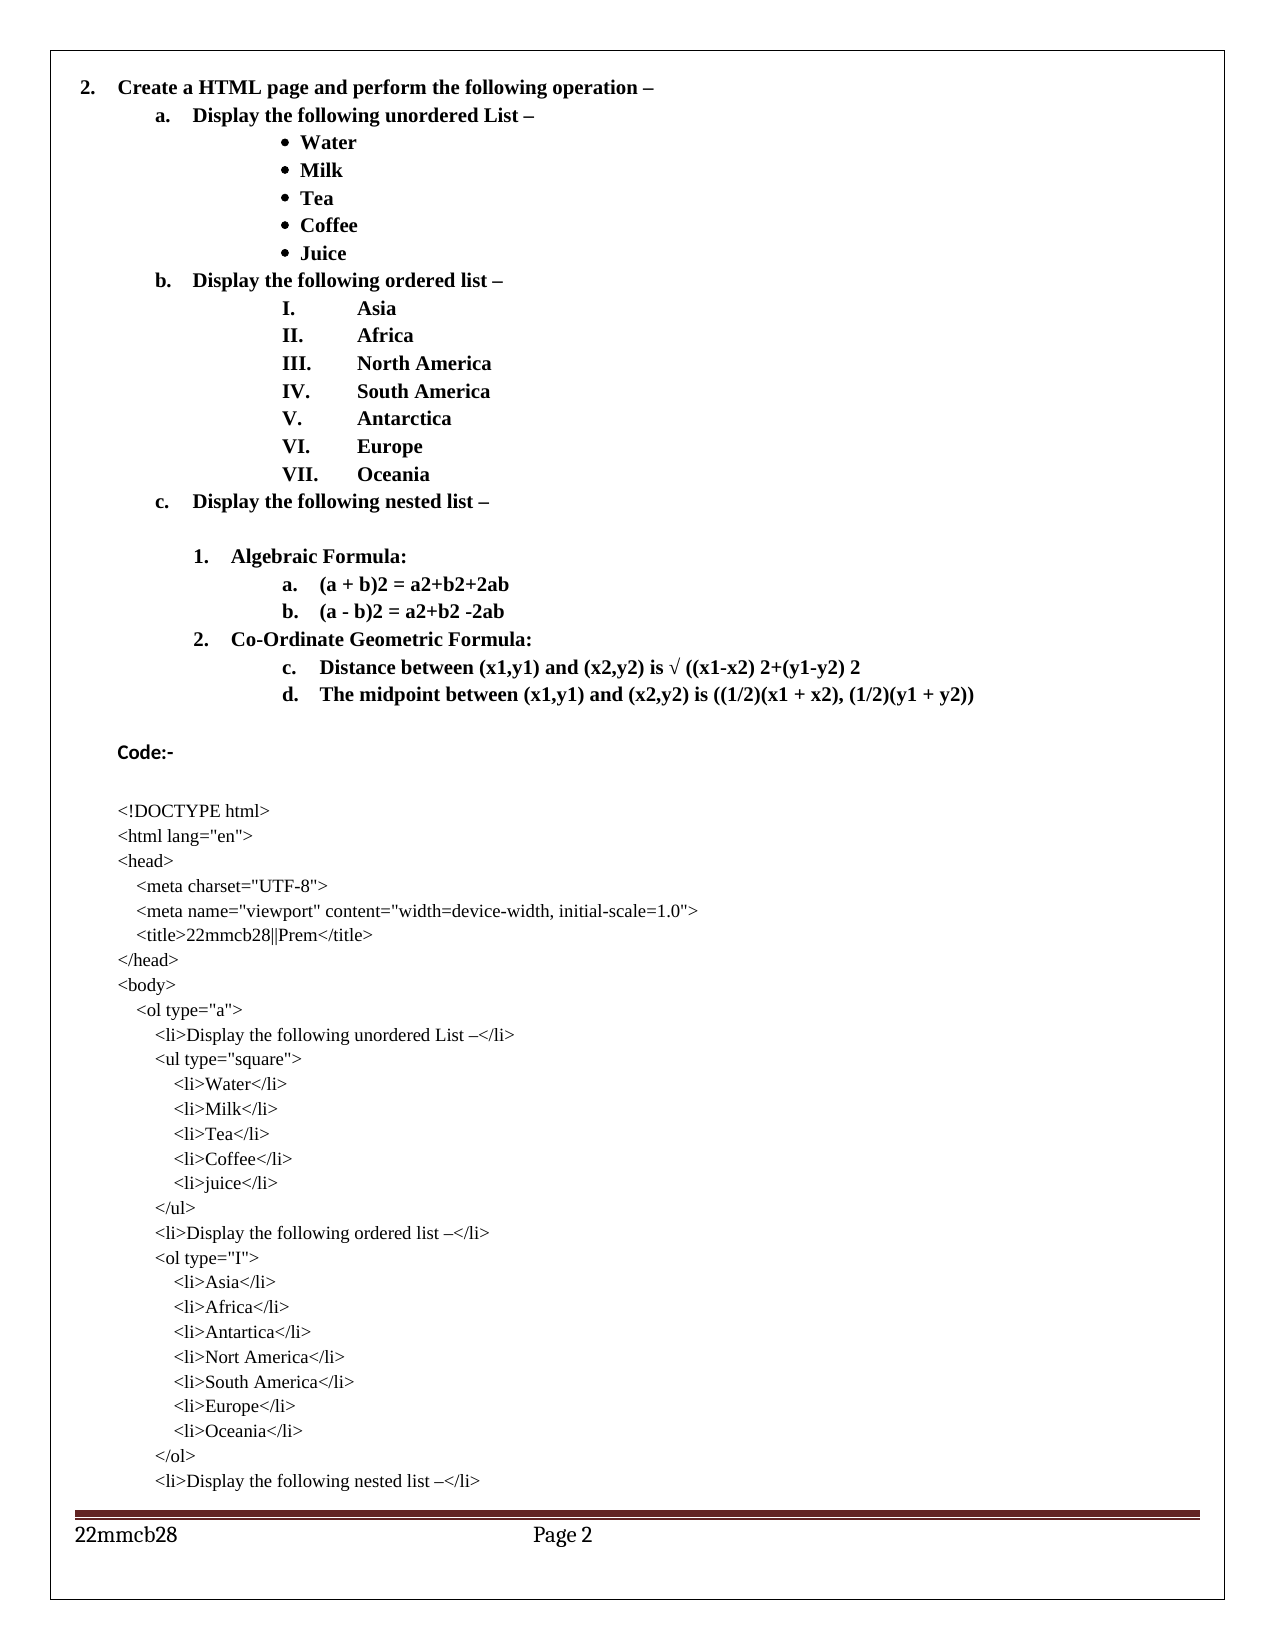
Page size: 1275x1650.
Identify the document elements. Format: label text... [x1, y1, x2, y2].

list <ol type="a"> [117, 999, 1200, 1020]
list <title>22mmcb28||Prem</title> [117, 924, 1200, 946]
list Asia [282, 296, 1200, 320]
list <html lang="en"> [117, 825, 1200, 847]
list <li>Water</li> [117, 1073, 1200, 1095]
list </head> [117, 949, 1200, 971]
list Coffee [281, 213, 1200, 237]
list <head> [117, 850, 1200, 872]
list <li>Display the following unordered List –</li> [117, 1023, 1200, 1045]
list <li>juice</li> [117, 1172, 1200, 1194]
list <li>Tea</li> [117, 1123, 1200, 1144]
list </ul> [117, 1197, 1200, 1219]
list Display the following unordered List – [155, 103, 1200, 127]
list North America [282, 351, 1200, 375]
list <li>Africa</li> [117, 1296, 1200, 1318]
list Algebraic Formula: [193, 544, 1200, 568]
list <li>Coffee</li> [117, 1147, 1200, 1169]
list </ol> [117, 1445, 1200, 1467]
list Antarctica [282, 406, 1200, 430]
list Display the following ordered list – [155, 268, 1200, 292]
list <ul type="square"> [117, 1048, 1200, 1070]
list Display the following nested list – [155, 489, 1200, 513]
list (a - b)2 = a2+b2 -2ab [282, 599, 1200, 623]
list Tea [281, 185, 1200, 209]
list <li>Oceania</li> [117, 1420, 1200, 1442]
list <li>Europe</li> [117, 1395, 1200, 1417]
list Juice [281, 241, 1200, 265]
list (a + b)2 = a2+b2+2ab [282, 572, 1200, 596]
list <li>Display the following nested list –</li> [117, 1470, 1200, 1491]
list Milk [281, 158, 1200, 182]
list Water [281, 130, 1200, 154]
list <li>Nort America</li> [117, 1346, 1200, 1367]
list <li>Antartica</li> [117, 1321, 1200, 1343]
list <li>Milk</li> [117, 1098, 1200, 1119]
list Code:- [117, 739, 1200, 764]
list Oceania [282, 461, 1200, 486]
list <meta name="viewport" content="width=device-width, initial-scale=1.0"> [117, 899, 1200, 921]
list <meta charset="UTF-8"> [117, 875, 1200, 896]
list South America [282, 379, 1200, 403]
list Distance between (x1,y1) and (x2,y2) is √ ((x1-x2) 2+(y1-y2) 2 [282, 655, 1200, 679]
list Europe [282, 434, 1200, 458]
list <li>Display the following ordered list –</li> [117, 1222, 1200, 1243]
list Create a HTML page and perform the following operation – [80, 75, 1200, 99]
list <ol type="I"> [117, 1247, 1200, 1268]
list Africa [282, 323, 1200, 347]
list Co-Ordinate Geometric Formula: [193, 627, 1200, 651]
list <li>South America</li> [117, 1371, 1200, 1392]
list <body> [117, 974, 1200, 996]
list The midpoint between (x1,y1) and (x2,y2) is ((1/2)(x1 + x2), (1/2)(y1 + y2)) [282, 682, 1200, 706]
list <!DOCTYPE html> [117, 800, 1200, 822]
list <li>Asia</li> [117, 1271, 1200, 1293]
